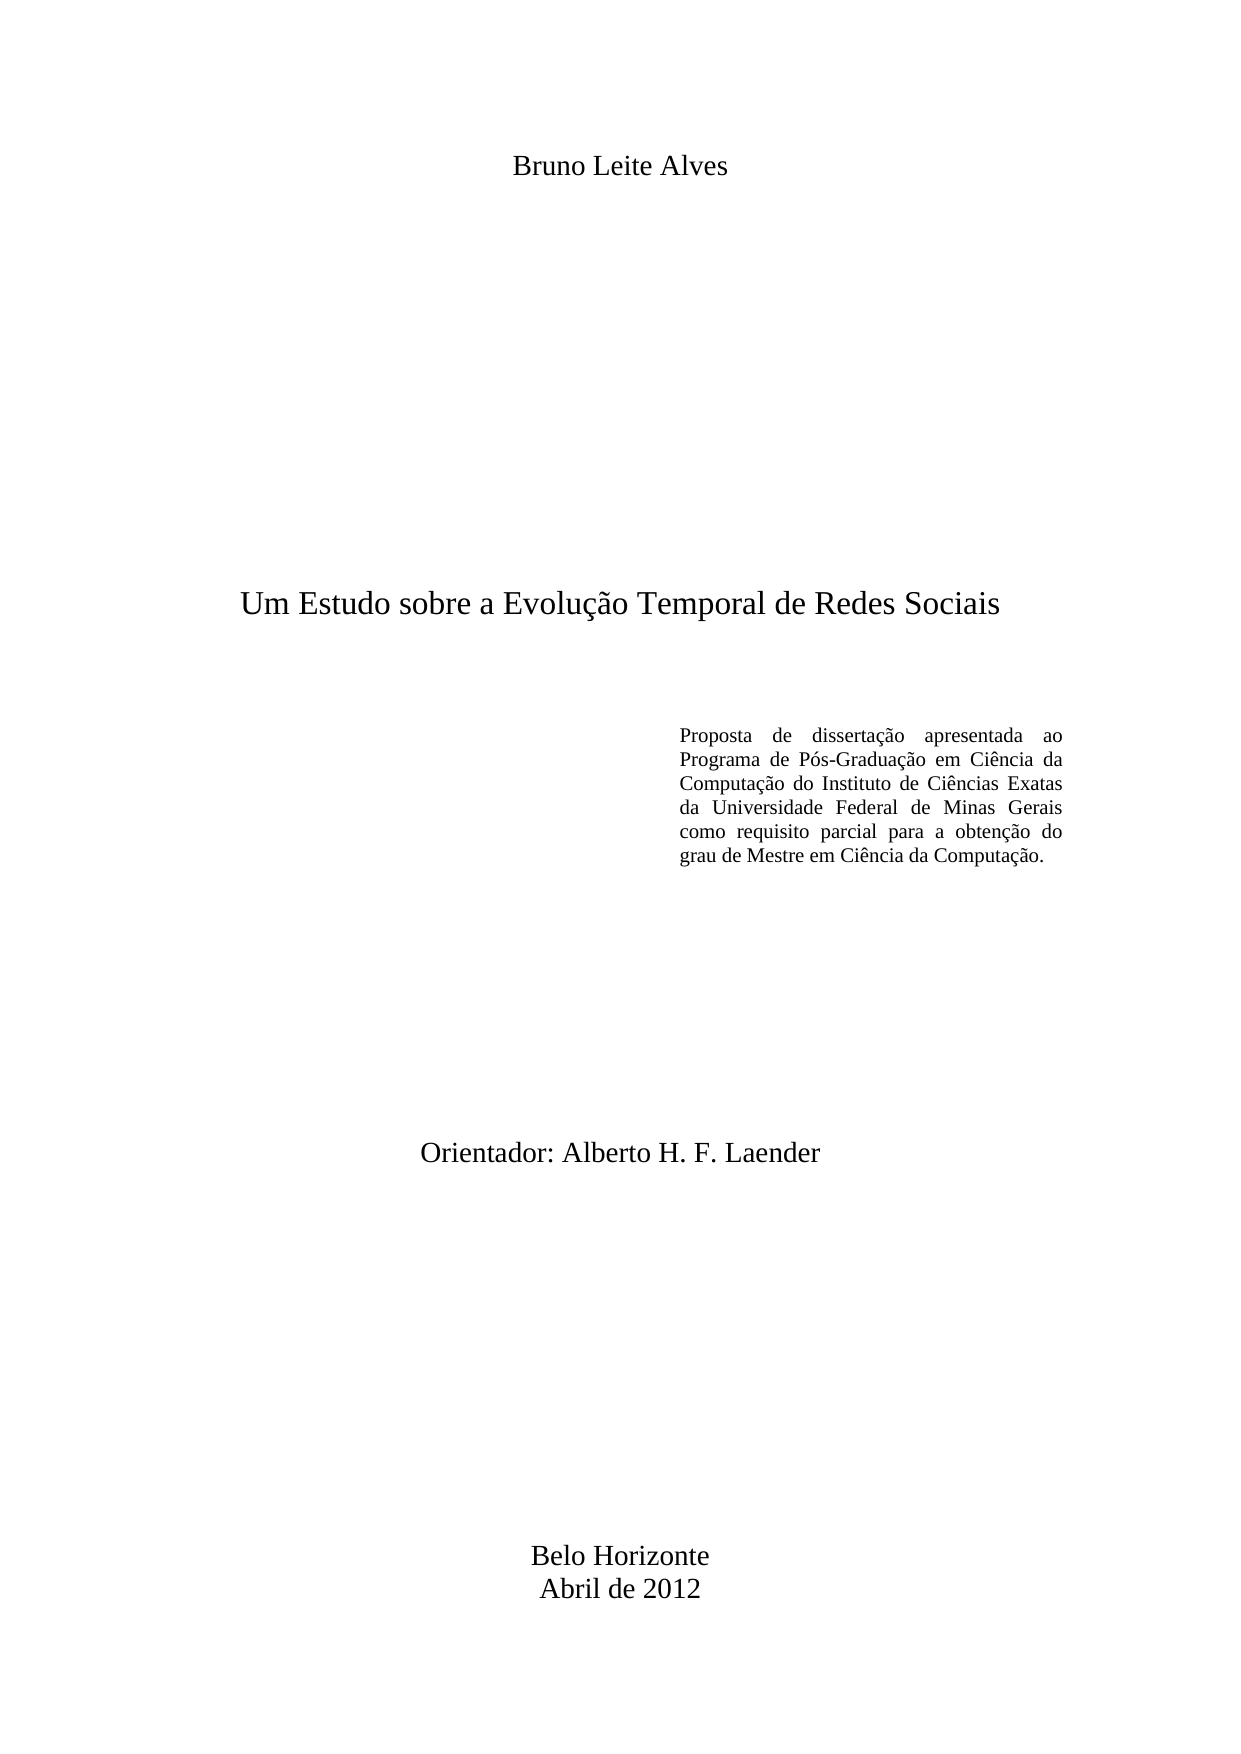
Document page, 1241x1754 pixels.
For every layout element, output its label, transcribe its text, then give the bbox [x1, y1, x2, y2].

text Orientador: Alberto H. F. Laender [177, 1135, 1063, 1169]
text Bruno Leite Alves [177, 148, 1063, 181]
text Um Estudo sobre a Evolução Temporal de Redes Sociais [177, 584, 1063, 622]
text Proposta de dissertação apresentada ao Programa de Pós-Graduação em Ciência da Computação do Instituto de Ciências Exatas da Universidade Federal de Minas Gerais como requisito parcial para a obtenção do grau de Mestre em Ciência da Computação. [679, 723, 1063, 867]
text Abril de 2012 [177, 1571, 1063, 1605]
text Belo Horizonte [177, 1538, 1063, 1571]
